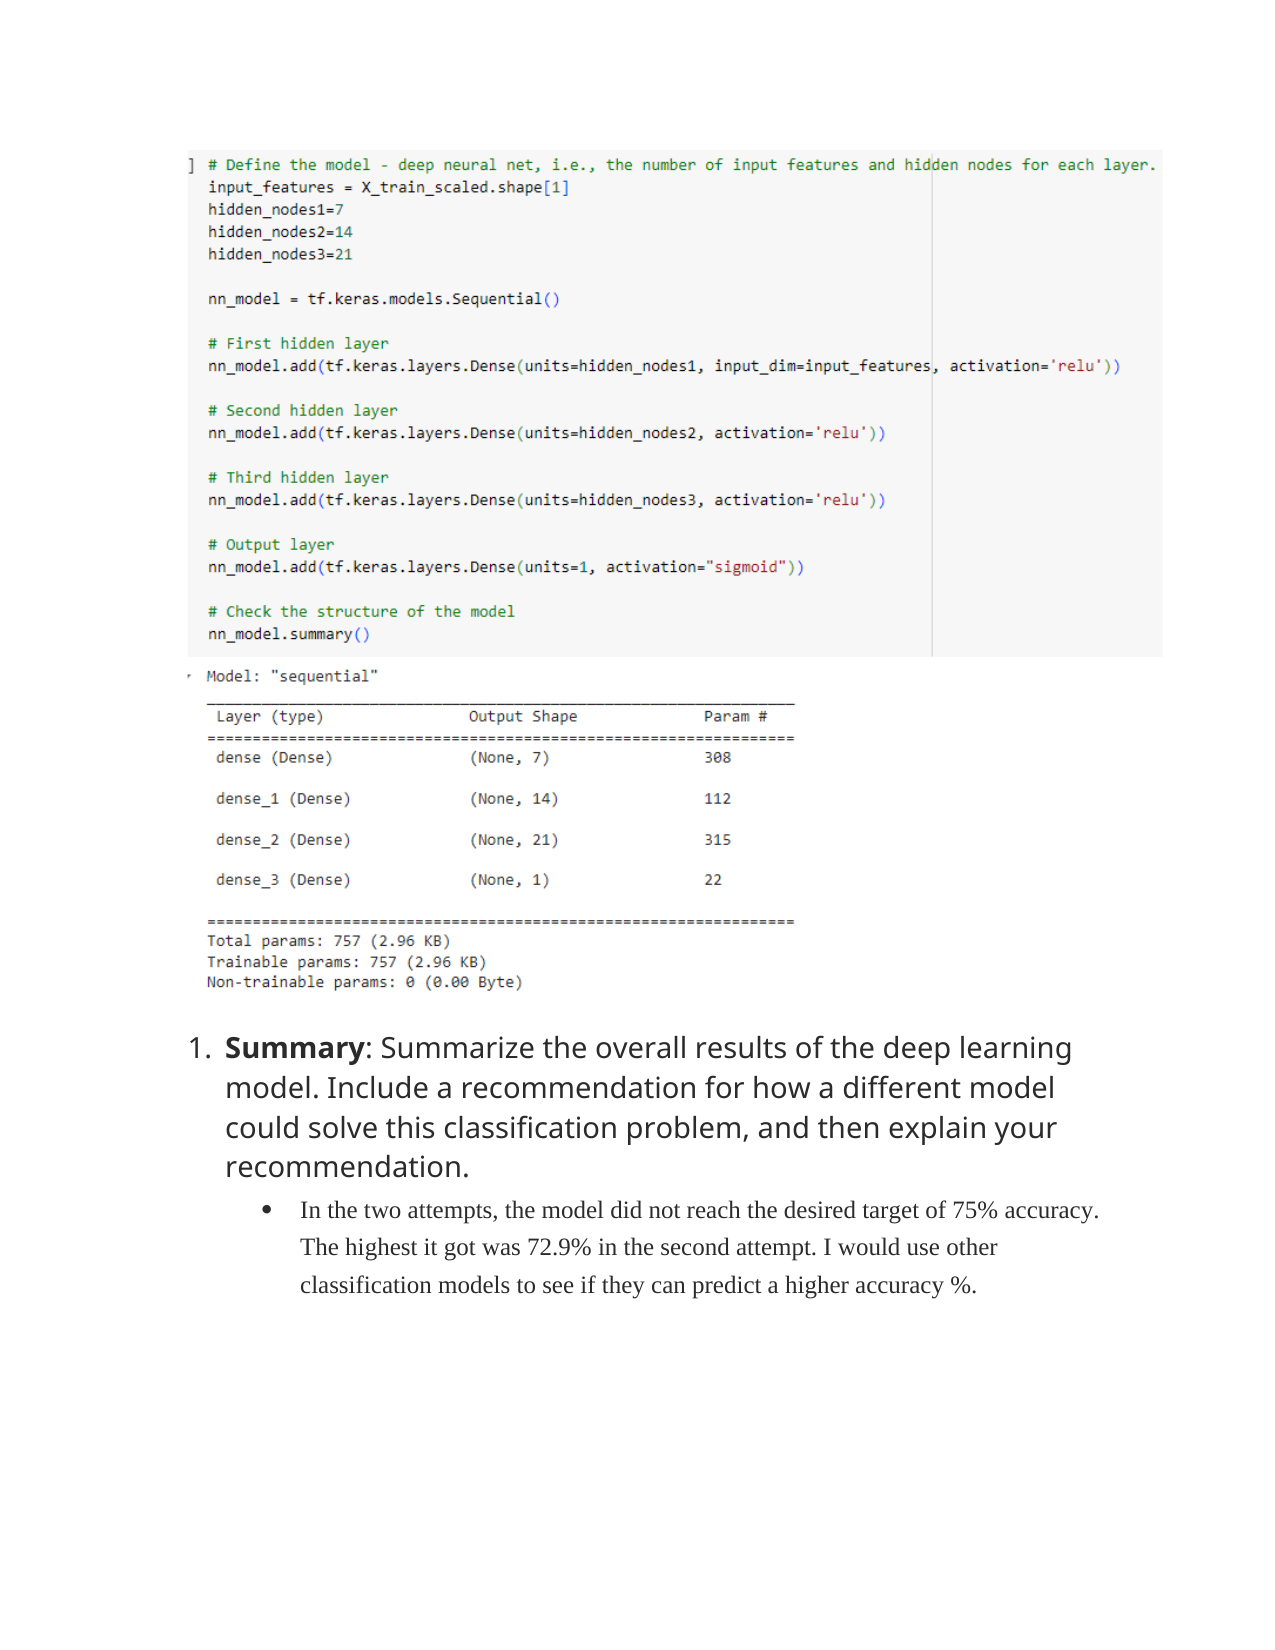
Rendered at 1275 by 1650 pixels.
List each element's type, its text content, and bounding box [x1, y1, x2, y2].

picture [187, 150, 1163, 999]
list In the two attempts, the model did not reach the desired target of 75% accuracy. The highest it got was 72.9% in the second attempt. I would use other classification models to see if they can predict a higher accuracy %. [262, 1186, 1125, 1299]
list Summary: Summarize the overall results of the deep learning model. Include a recommendation for how a different model could solve this classification problem, and then explain your recommendation. [187, 1027, 1125, 1186]
